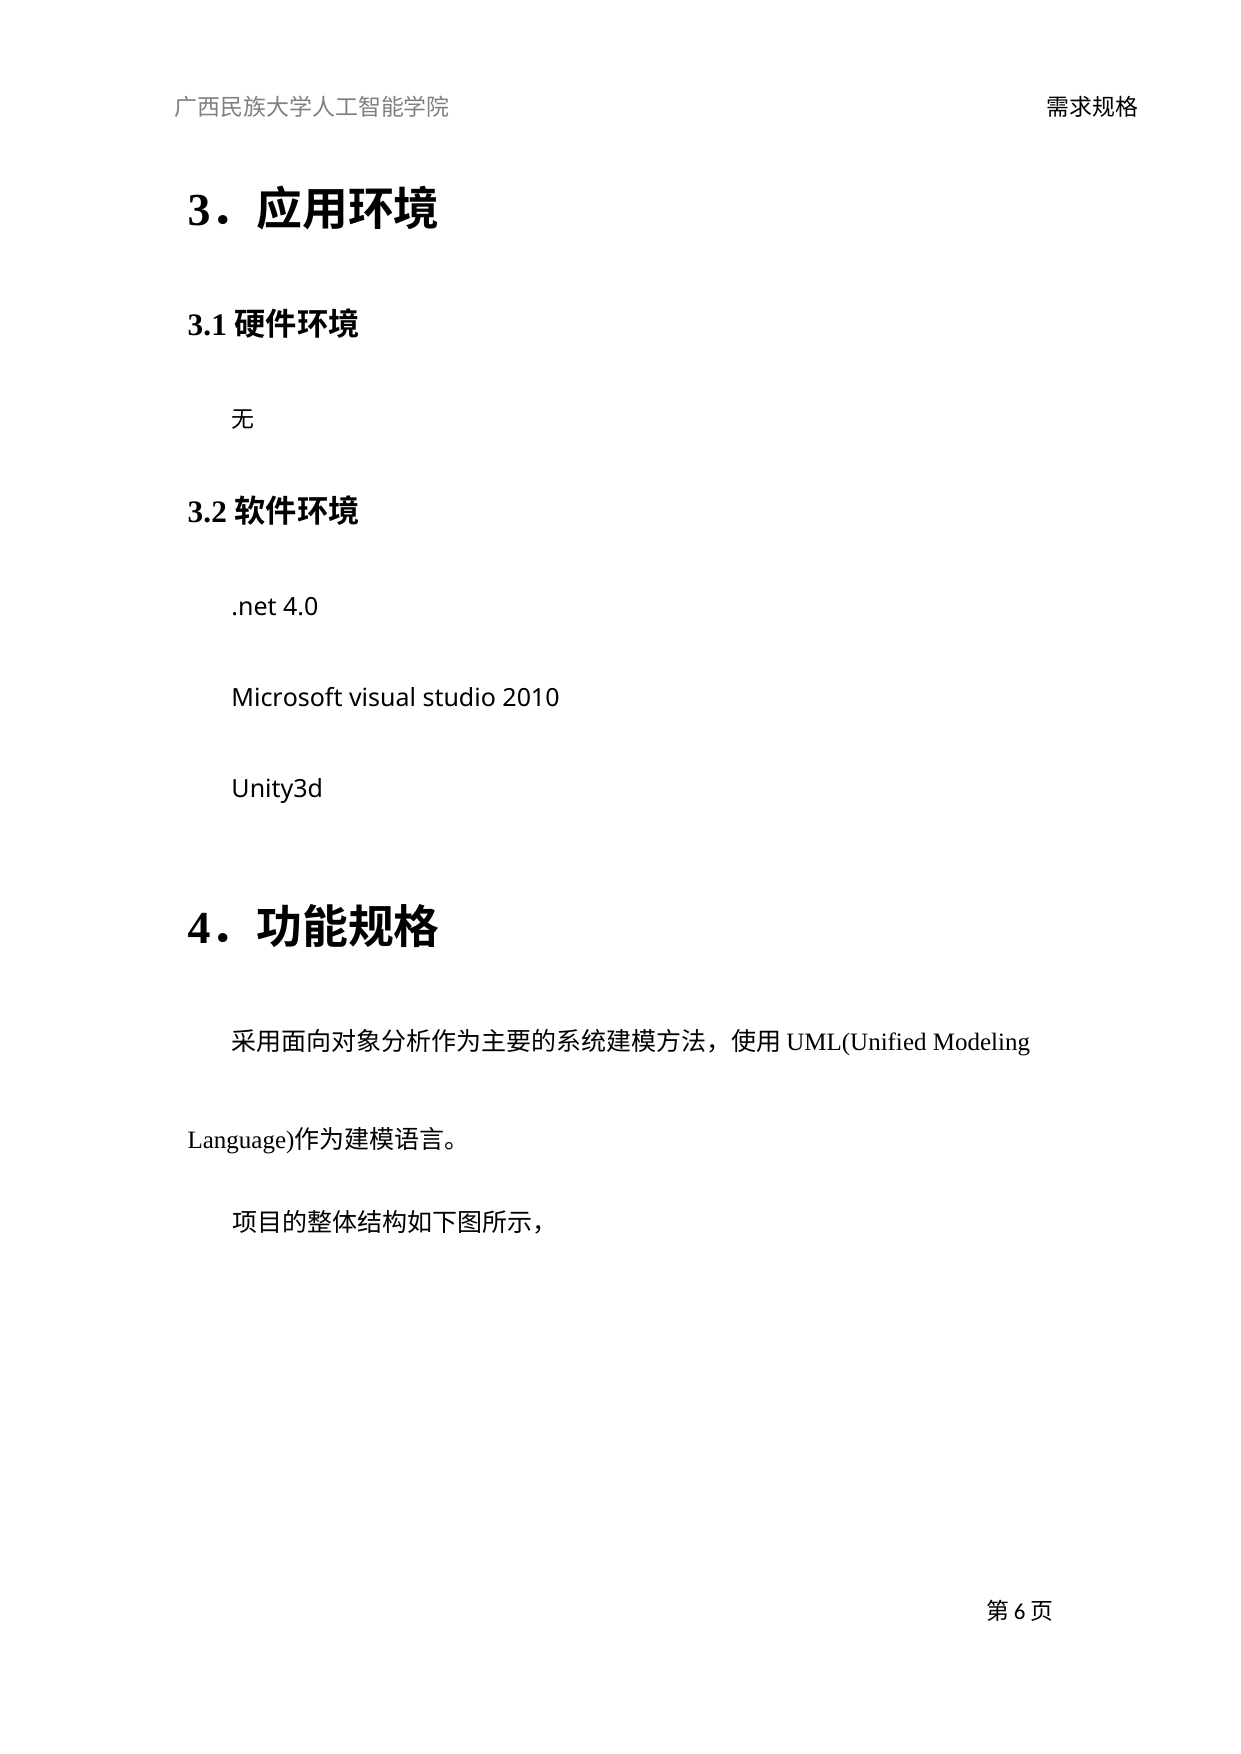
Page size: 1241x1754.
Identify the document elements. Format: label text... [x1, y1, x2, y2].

text Unity3d [187, 755, 1053, 820]
subtitle 3．应用环境 [187, 156, 1053, 254]
text .net 4.0 [187, 573, 1053, 638]
subtitle 3.2 软件环境 [187, 476, 1053, 541]
text Microsoft visual studio 2010 [187, 664, 1053, 729]
text 无 [187, 386, 1053, 451]
subtitle 4．功能规格 [187, 875, 1053, 972]
subtitle 3.1 硬件环境 [187, 289, 1053, 354]
text 项目的整体结构如下图所示， [187, 1188, 1053, 1253]
text 采用面向对象分析作为主要的系统建模方法，使用UML(Unified Modeling Language)作为建模语言。 [187, 1007, 1053, 1170]
